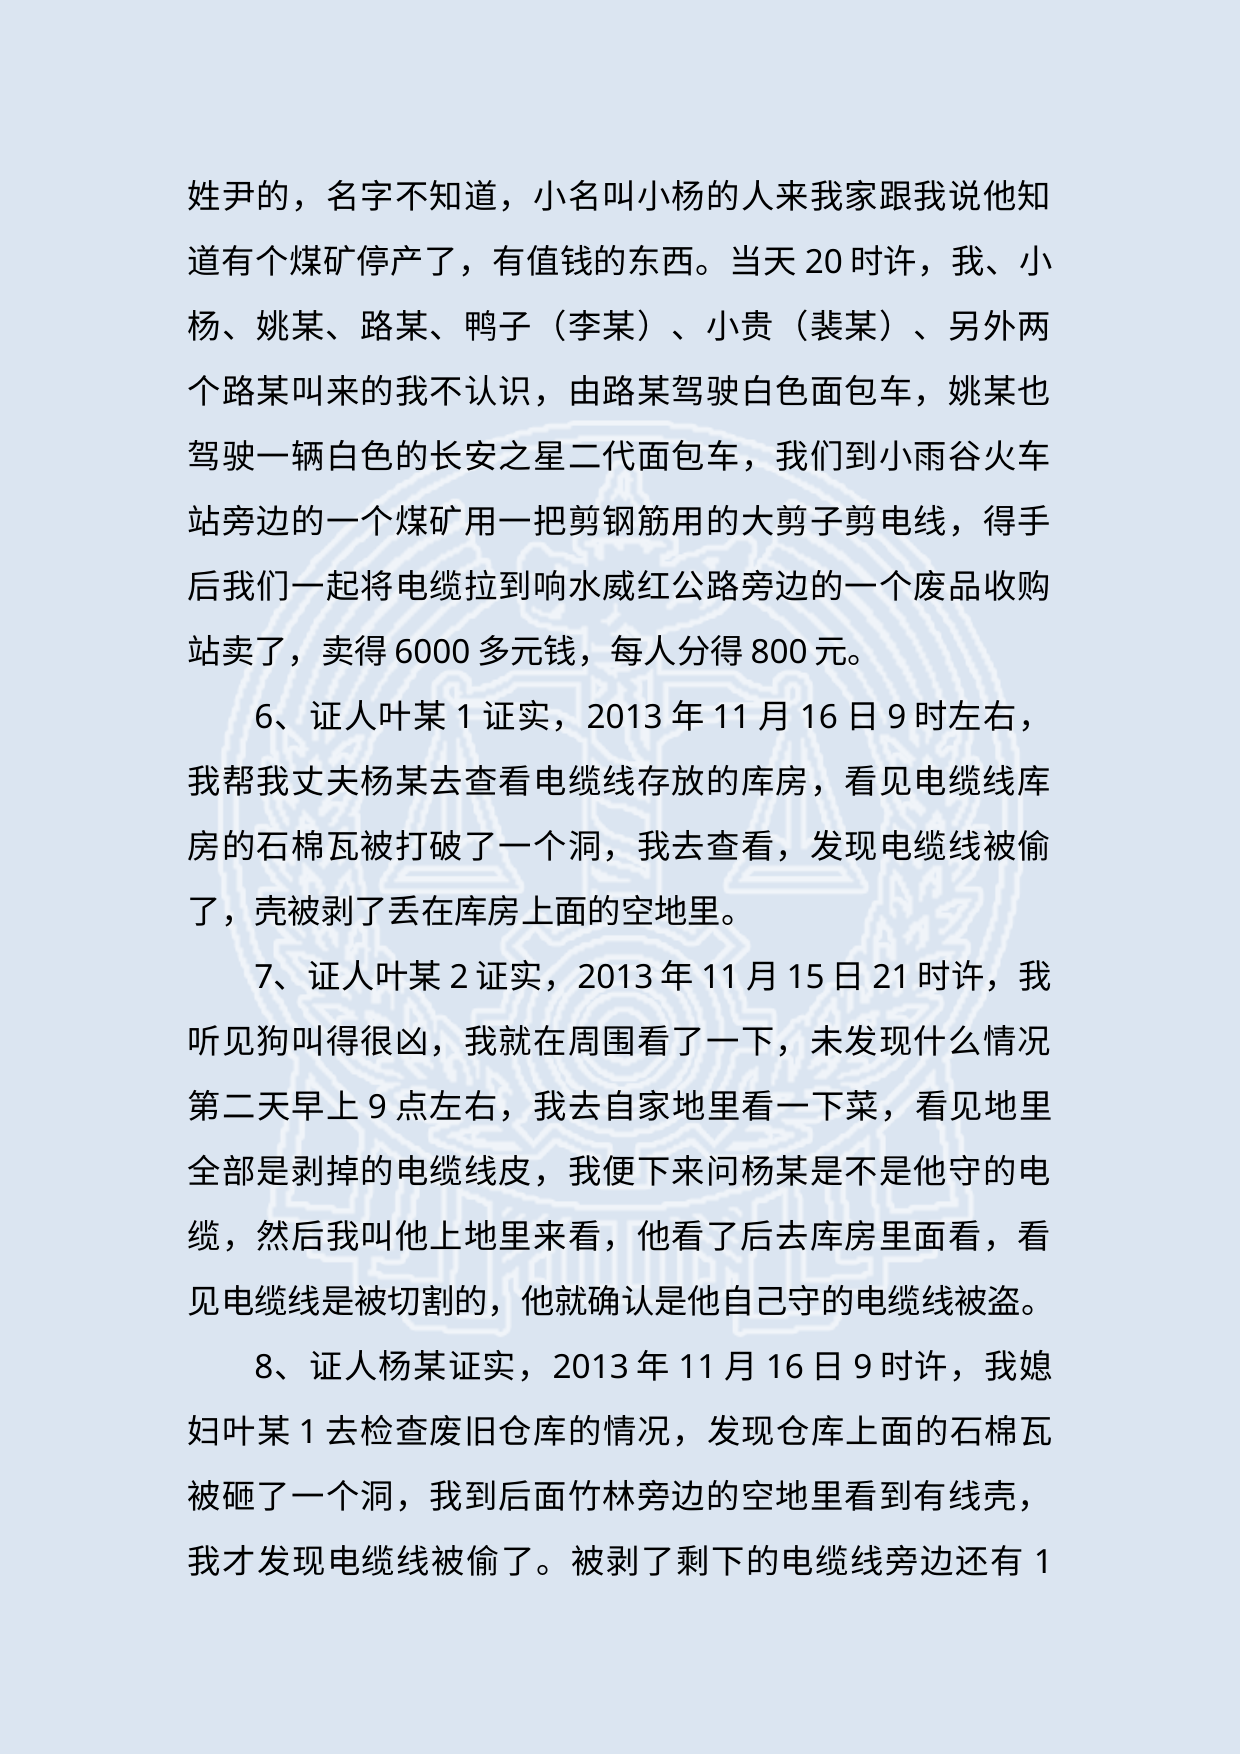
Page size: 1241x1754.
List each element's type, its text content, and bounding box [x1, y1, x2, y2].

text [187, 1332, 1053, 1592]
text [187, 162, 1053, 682]
text 6、证人叶某1证实，2013年11月16日9时左右，我帮我丈夫杨某去查看电缆线存放的库房，看见电缆线库房的石棉瓦被打破了一个洞，我去查看，发现电缆线被偷了，壳被剥了丢在库房上面的空地里。 [187, 682, 1053, 942]
text 7、证人叶某2证实，2013年11月15日21时许，我听见狗叫得很凶，我就在周围看了一下，未发现什么情况。第二天早上9点左右，我去自家地里看一下菜，看见地里全部是剥掉的电缆线皮，我便下来问杨某是不是他守的电缆，然后我叫他上地里来看，他看了后去库房里面看，看见电缆线是被切割的，他就确认是他自己守的电缆线被盗。 [187, 942, 1053, 1332]
